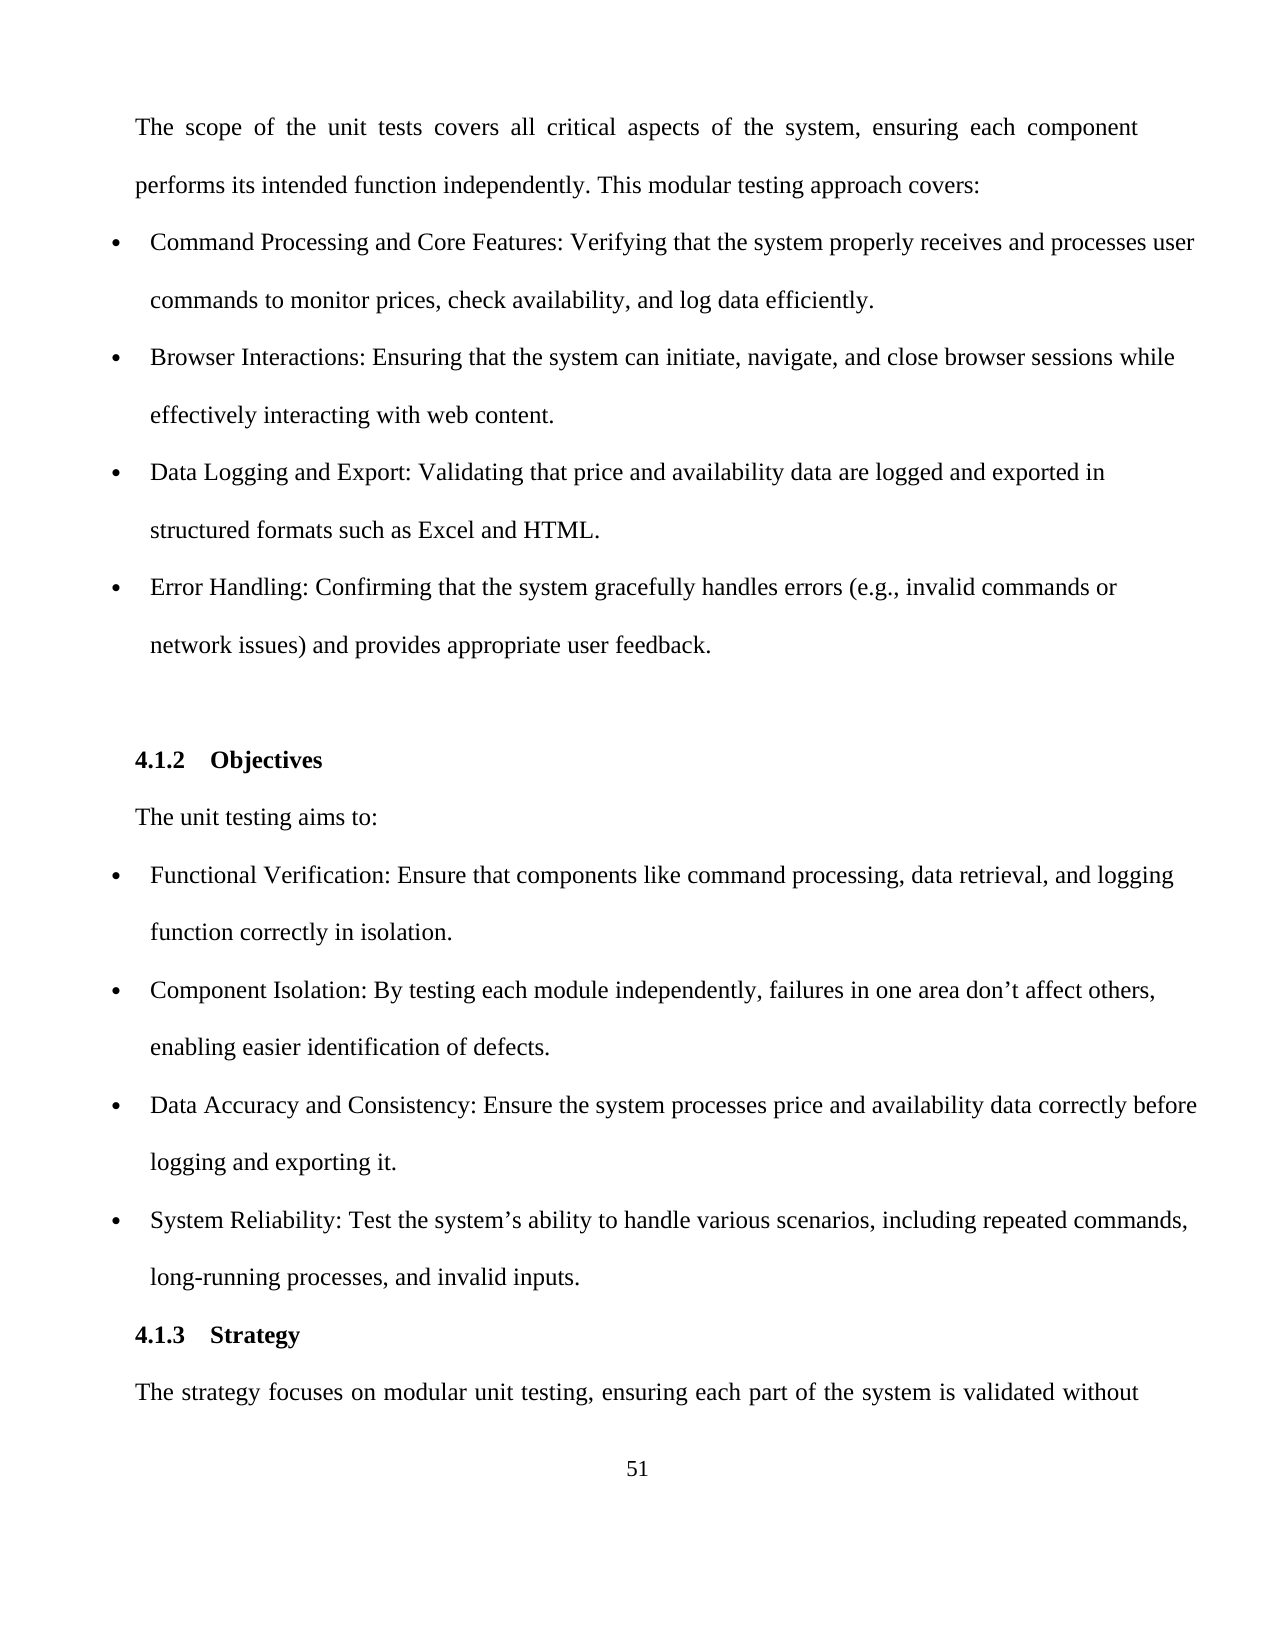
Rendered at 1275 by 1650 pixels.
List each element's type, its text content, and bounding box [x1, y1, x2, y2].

list Browser Interactions: Ensuring that the system can initiate, navigate, and close browser sessions while effectively interacting with web content. [112, 342, 1200, 429]
text The scope of the unit tests covers all critical aspects of the system, ensuring each component performs its intended function independently. This modular testing approach covers: [135, 112, 1140, 199]
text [135, 1377, 1140, 1406]
text The unit testing aims to: [135, 802, 1140, 831]
list Data Accuracy and Consistency: Ensure the system processes price and availability data correctly before logging and exporting it. [112, 1090, 1200, 1176]
list Error Handling: Confirming that the system gracefully handles errors (e.g., invalid commands or network issues) and provides appropriate user feedback. [112, 572, 1200, 659]
subtitle Strategy [135, 1320, 1200, 1349]
list Data Logging and Export: Validating that price and availability data are logged and exported in structured formats such as Excel and HTML. [112, 457, 1200, 544]
list Functional Verification: Ensure that components like command processing, data retrieval, and logging function correctly in isolation. [112, 860, 1200, 946]
list Command Processing and Core Features: Verifying that the system properly receives and processes user commands to monitor prices, check availability, and log data efficiently. [112, 227, 1200, 314]
subtitle Objectives [135, 745, 1200, 774]
list Component Isolation: By testing each module independently, failures in one area don’t affect others, enabling easier identification of defects. [112, 975, 1200, 1061]
list System Reliability: Test the system’s ability to handle various scenarios, including repeated commands, long-running processes, and invalid inputs. [112, 1205, 1200, 1291]
